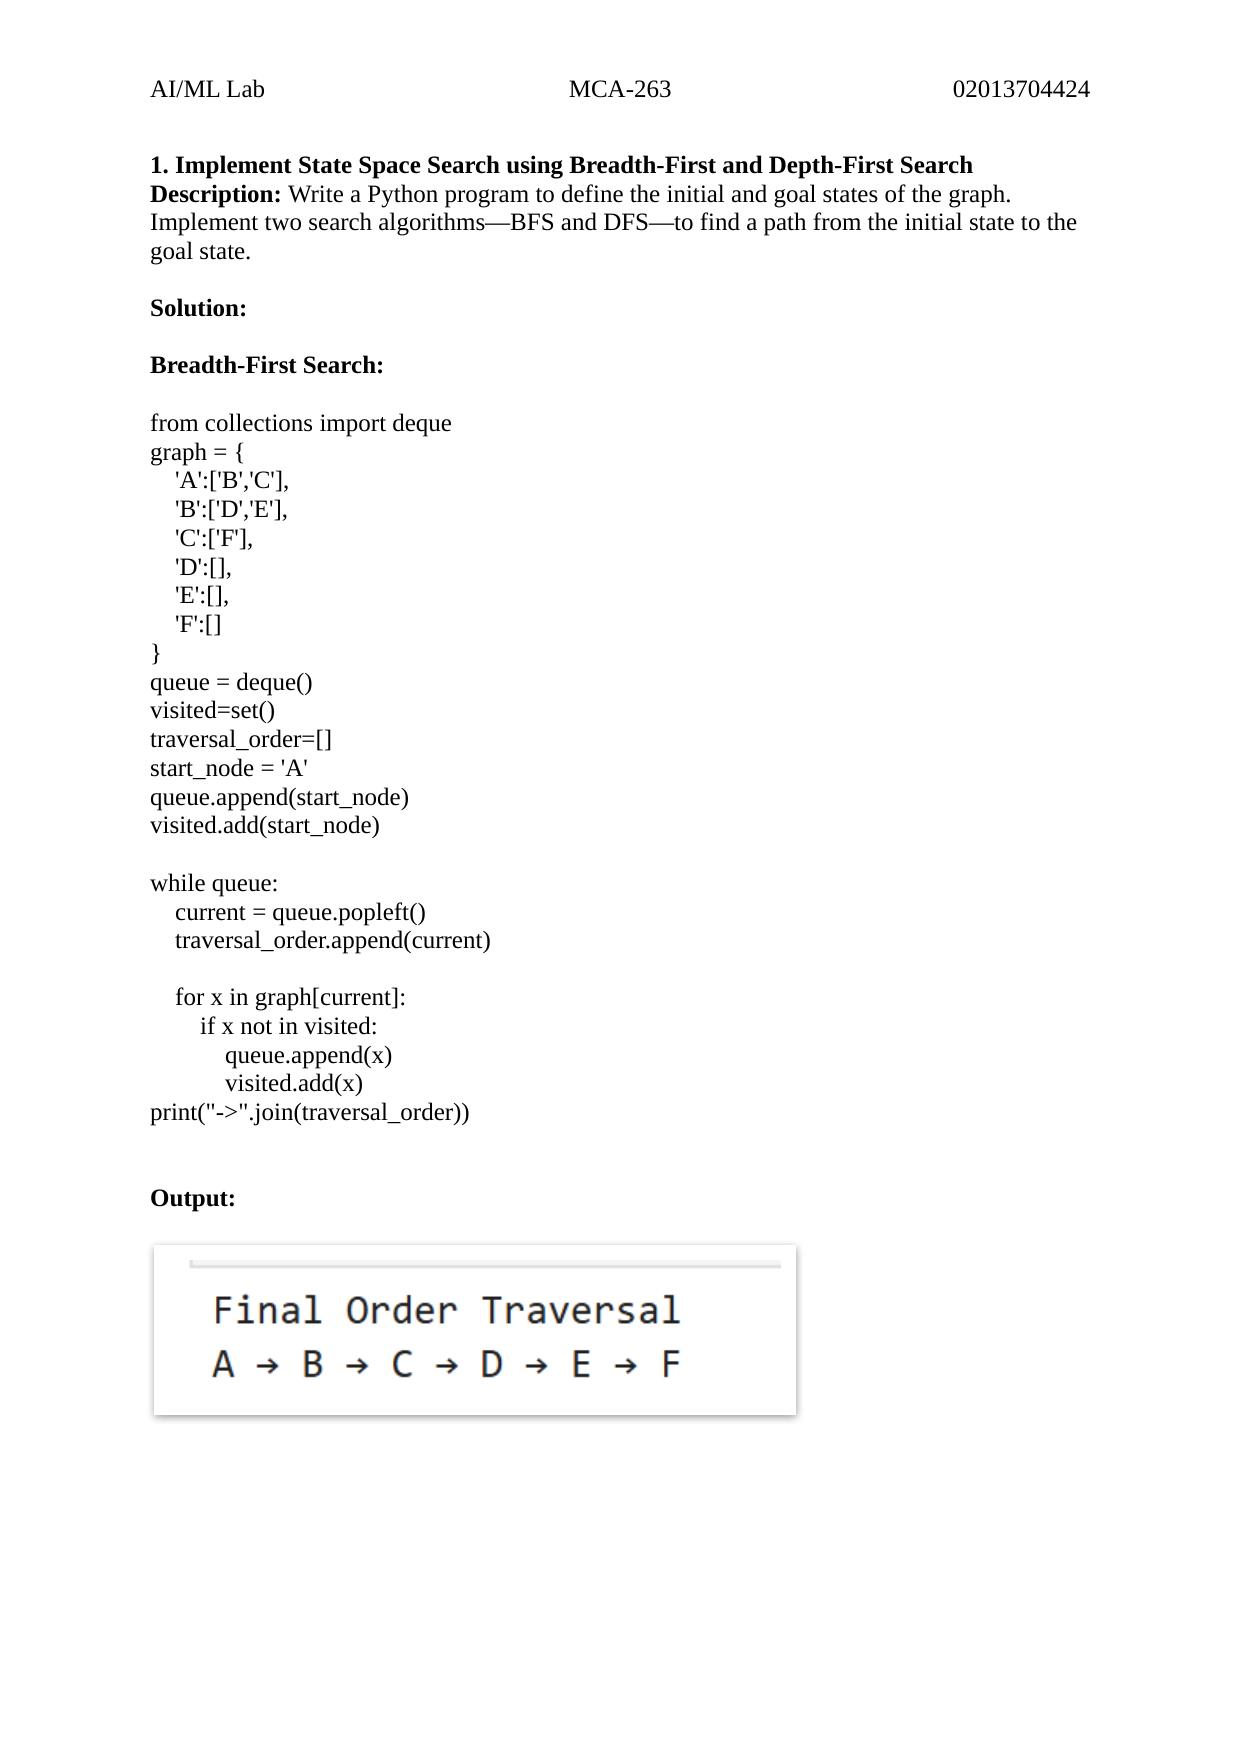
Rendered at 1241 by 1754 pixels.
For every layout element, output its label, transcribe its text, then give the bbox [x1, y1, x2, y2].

text start_node = 'A' [150, 753, 1090, 782]
text } [150, 638, 1090, 667]
text 'C':['F'], [150, 523, 1090, 552]
text traversal_order.append(current) [150, 926, 1090, 954]
text graph = { [150, 437, 1090, 466]
text queue.append(start_node) [150, 782, 1090, 811]
text if x not in visited: [150, 1011, 1090, 1040]
text current = queue.popleft() [150, 897, 1090, 926]
text visited.add(start_node) [150, 811, 1090, 839]
text Solution: [150, 293, 1090, 322]
text Breadth-First Search: [150, 351, 1090, 379]
text for x in graph[current]: [150, 982, 1090, 1011]
text 'E':[], [150, 581, 1090, 609]
text Output: [150, 1183, 1090, 1212]
text 'F':[] [150, 609, 1090, 638]
text 'D':[], [150, 552, 1090, 581]
text queue.append(x) [150, 1040, 1090, 1068]
text visited=set() [150, 696, 1090, 724]
text 1. Implement State Space Search using Breadth-First and Depth-First Search Description: Write a Python program to define the initial and goal states of the graph. Implement two search algorithms—BFS and DFS—to find a path from the initial state to the goal state. [150, 150, 1090, 293]
text 'B':['D','E'], [150, 494, 1090, 523]
text while queue: [150, 868, 1090, 897]
text print("->".join(traversal_order)) [150, 1097, 1090, 1126]
text traversal_order=[] [150, 724, 1090, 753]
text from collections import deque [150, 408, 1090, 437]
text queue = deque() [150, 667, 1090, 696]
text 'A':['B','C'], [150, 466, 1090, 494]
picture [169, 1260, 781, 1400]
text visited.add(x) [150, 1068, 1090, 1097]
